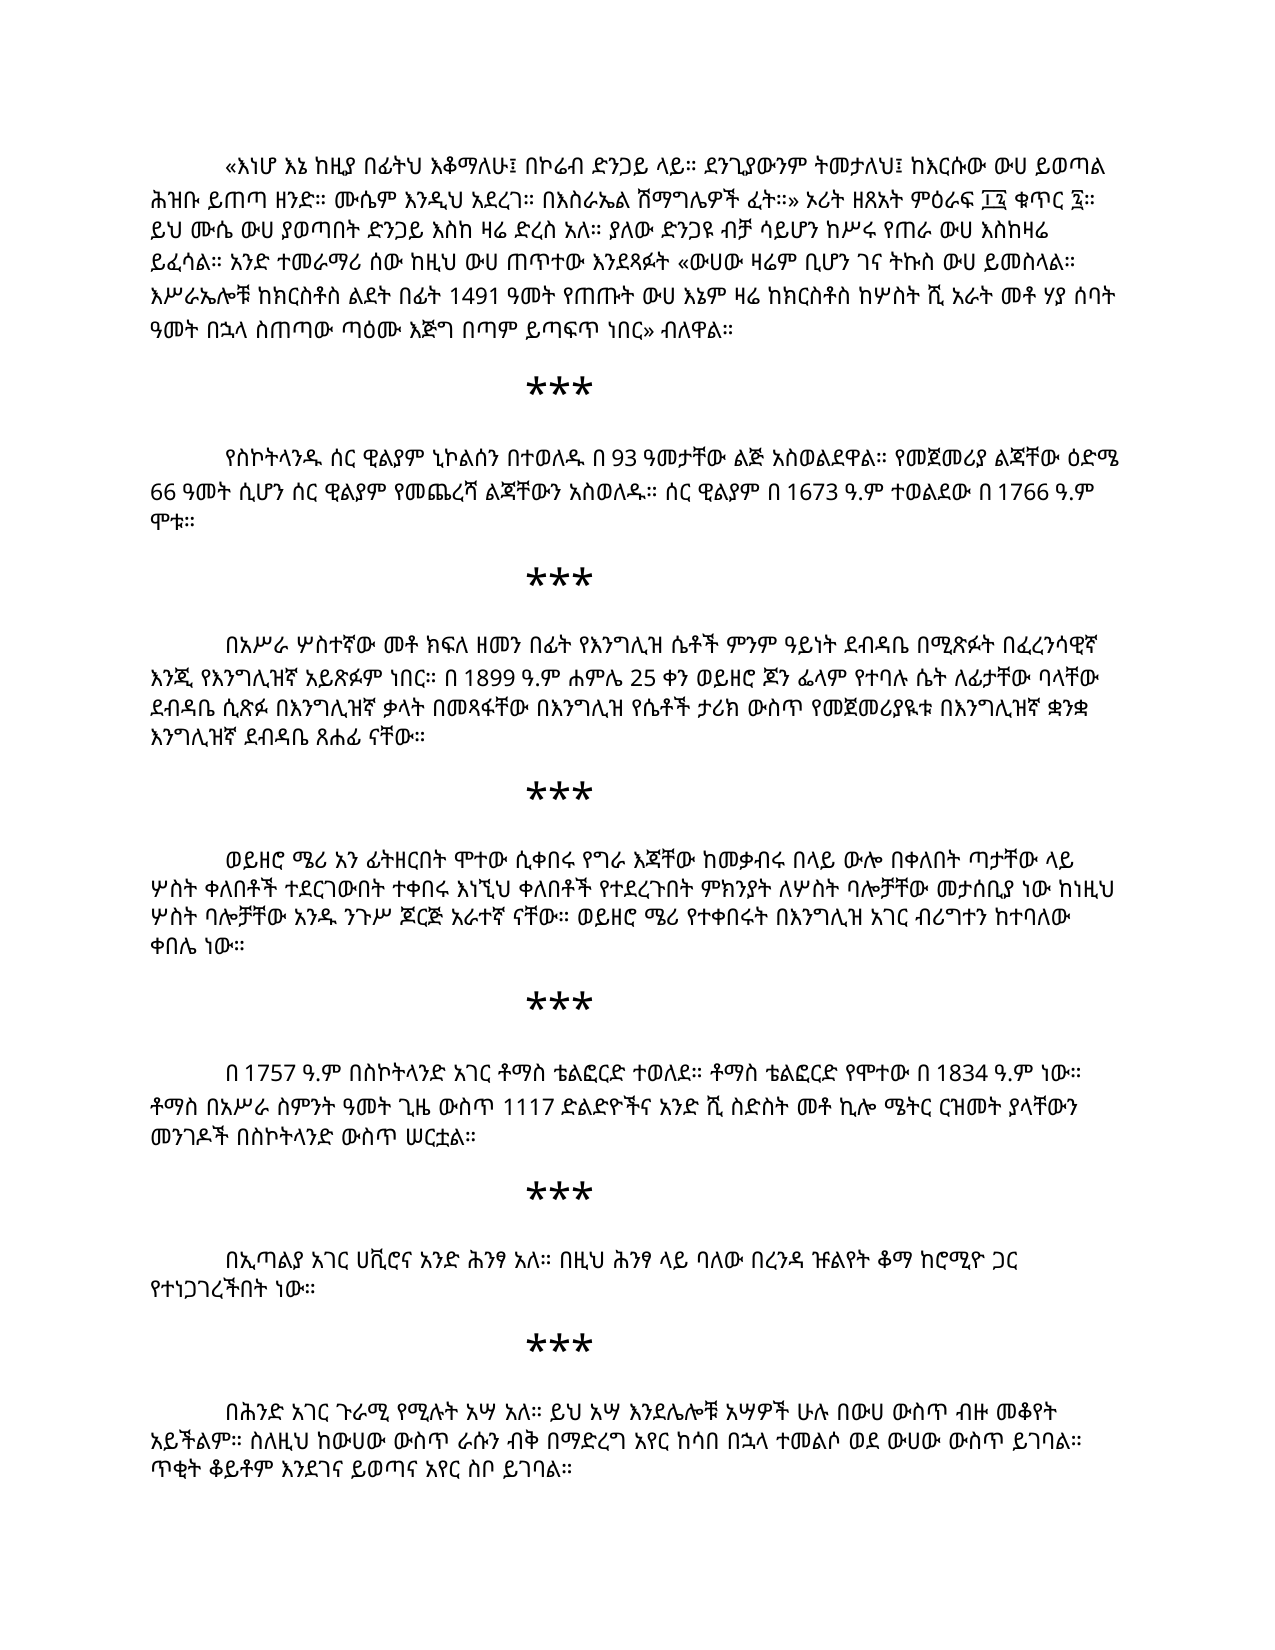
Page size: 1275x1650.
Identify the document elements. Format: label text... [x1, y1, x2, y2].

text *** [150, 554, 1125, 611]
text በሕንድ አገር ጉራሚ የሚሉት አሣ አለ። ይህ አሣ እንደሌሎቹ አሣዎች ሁሉ በውሀ ውስጥ ብዙ መቆየት አይችልም። ስለዚህ ከውሀው ውስጥ ራሱን ብቅ በማድረግ አየር ከሳበ በኋላ ተመልሶ ወደ ውሀው ውስጥ ይገባል። ጥቂት ቆይቶም እንደገና ይወጣና አየር ስቦ ይገባል። [150, 1399, 1125, 1483]
text «እነሆ እኔ ከዚያ በፊትህ እቆማለሁ፤ በኮሬብ ድንጋይ ላይ። ደንጊያውንም ትመታለህ፤ ከእርሱው ውሀ ይወጣል ሕዝቡ ይጠጣ ዘንድ። ሙሴም እንዲህ አደረገ። በእስራኤል ሽማግሌዎች ፈት።» ኦሪት ዘጸአት ምዕራፍ ፲፯ ቁጥር ፯። ይህ ሙሴ ውሀ ያወጣበት ድንጋይ እስከ ዛሬ ድረስ አለ። ያለው ድንጋዩ ብቻ ሳይሆን ከሥሩ የጠራ ውሀ እስከዛሬ ይፈሳል። አንድ ተመራማሪ ሰው ከዚህ ውሀ ጠጥተው እንደጻፉት «ውሀው ዛሬም ቢሆን ገና ትኩስ ውሀ ይመስላል። እሥራኤሎቹ ከክርስቶስ ልደት በፊት 1491 ዓመት የጠጡት ውሀ እኔም ዛሬ ከክርስቶስ ከሦስት ሺ አራት መቶ ሃያ ሰባት ዓመት በኋላ ስጠጣው ጣዕሙ እጅግ በጣም ይጣፍጥ ነበር» ብለዋል። [150, 150, 1125, 345]
text የስኮትላንዱ ሰር ዊልያም ኒኮልሰን በተወለዱ በ93 ዓመታቸው ልጅ አስወልደዋል። የመጀመሪያ ልጃቸው ዕድሜ 66 ዓመት ሲሆን ሰር ዊልያም የመጨረሻ ልጃቸውን አስወለዱ። ሰር ዊልያም በ1673 ዓ.ም ተወልደው በ1766 ዓ.ም ሞቱ። [150, 442, 1125, 536]
text በኢጣልያ አገር ሀቪሮና አንድ ሕንፃ አለ። በዚህ ሕንፃ ላይ ባለው በረንዳ ዡልየት ቆማ ከሮሚዮ ጋር የተነጋገረችበት ነው። [150, 1247, 1125, 1302]
text *** [150, 769, 1125, 826]
text *** [150, 364, 1125, 421]
text በአሥራ ሦስተኛው መቶ ክፍለ ዘመን በፊት የእንግሊዝ ሴቶች ምንም ዓይነት ደብዳቤ በሚጽፉት በፈረንሳዊኛ እንጂ የእንግሊዝኛ አይጽፉም ነበር። በ1899 ዓ.ም ሐምሌ 25 ቀን ወይዘሮ ጆን ፌላም የተባሉ ሴት ለፊታቸው ባላቸው ደብዳቤ ሲጽፉ በእንግሊዝኛ ቃላት በመጻፋቸው በእንግሊዝ የሴቶች ታሪክ ውስጥ የመጀመሪያዪቱ በእንግሊዝኛ ቋንቋ እንግሊዝኛ ደብዳቤ ጸሐፊ ናቸው። [150, 632, 1125, 750]
text *** [150, 979, 1125, 1036]
text *** [150, 1169, 1125, 1226]
text *** [150, 1321, 1125, 1378]
text ወይዘሮ ሜሪ አን ፊትዘርበት ሞተው ሲቀበሩ የግራ እጃቸው ከመቃብሩ በላይ ውሎ በቀለበት ጣታቸው ላይ ሦስት ቀለበቶች ተደርገውበት ተቀበሩ እነኚህ ቀለበቶች የተደረጉበት ምክንያት ለሦስት ባሎቻቸው መታሰቢያ ነው ከነዚህ ሦስት ባሎቻቸው አንዱ ንጉሥ ጆርጅ አራተኛ ናቸው። ወይዘሮ ሜሪ የተቀበሩት በእንግሊዝ አገር ብሪግተን ከተባለው ቀበሌ ነው። [150, 847, 1125, 960]
text በ1757 ዓ.ም በስኮትላንድ አገር ቶማስ ቴልፎርድ ተወለደ። ቶማስ ቴልፎርድ የሞተው በ1834 ዓ.ም ነው። ቶማስ በአሥራ ስምንት ዓመት ጊዜ ውስጥ 1117 ድልድዮችና አንድ ሺ ስድስት መቶ ኪሎ ሜትር ርዝመት ያላቸውን መንገዶች በስኮትላንድ ውስጥ ሠርቷል። [150, 1057, 1125, 1150]
